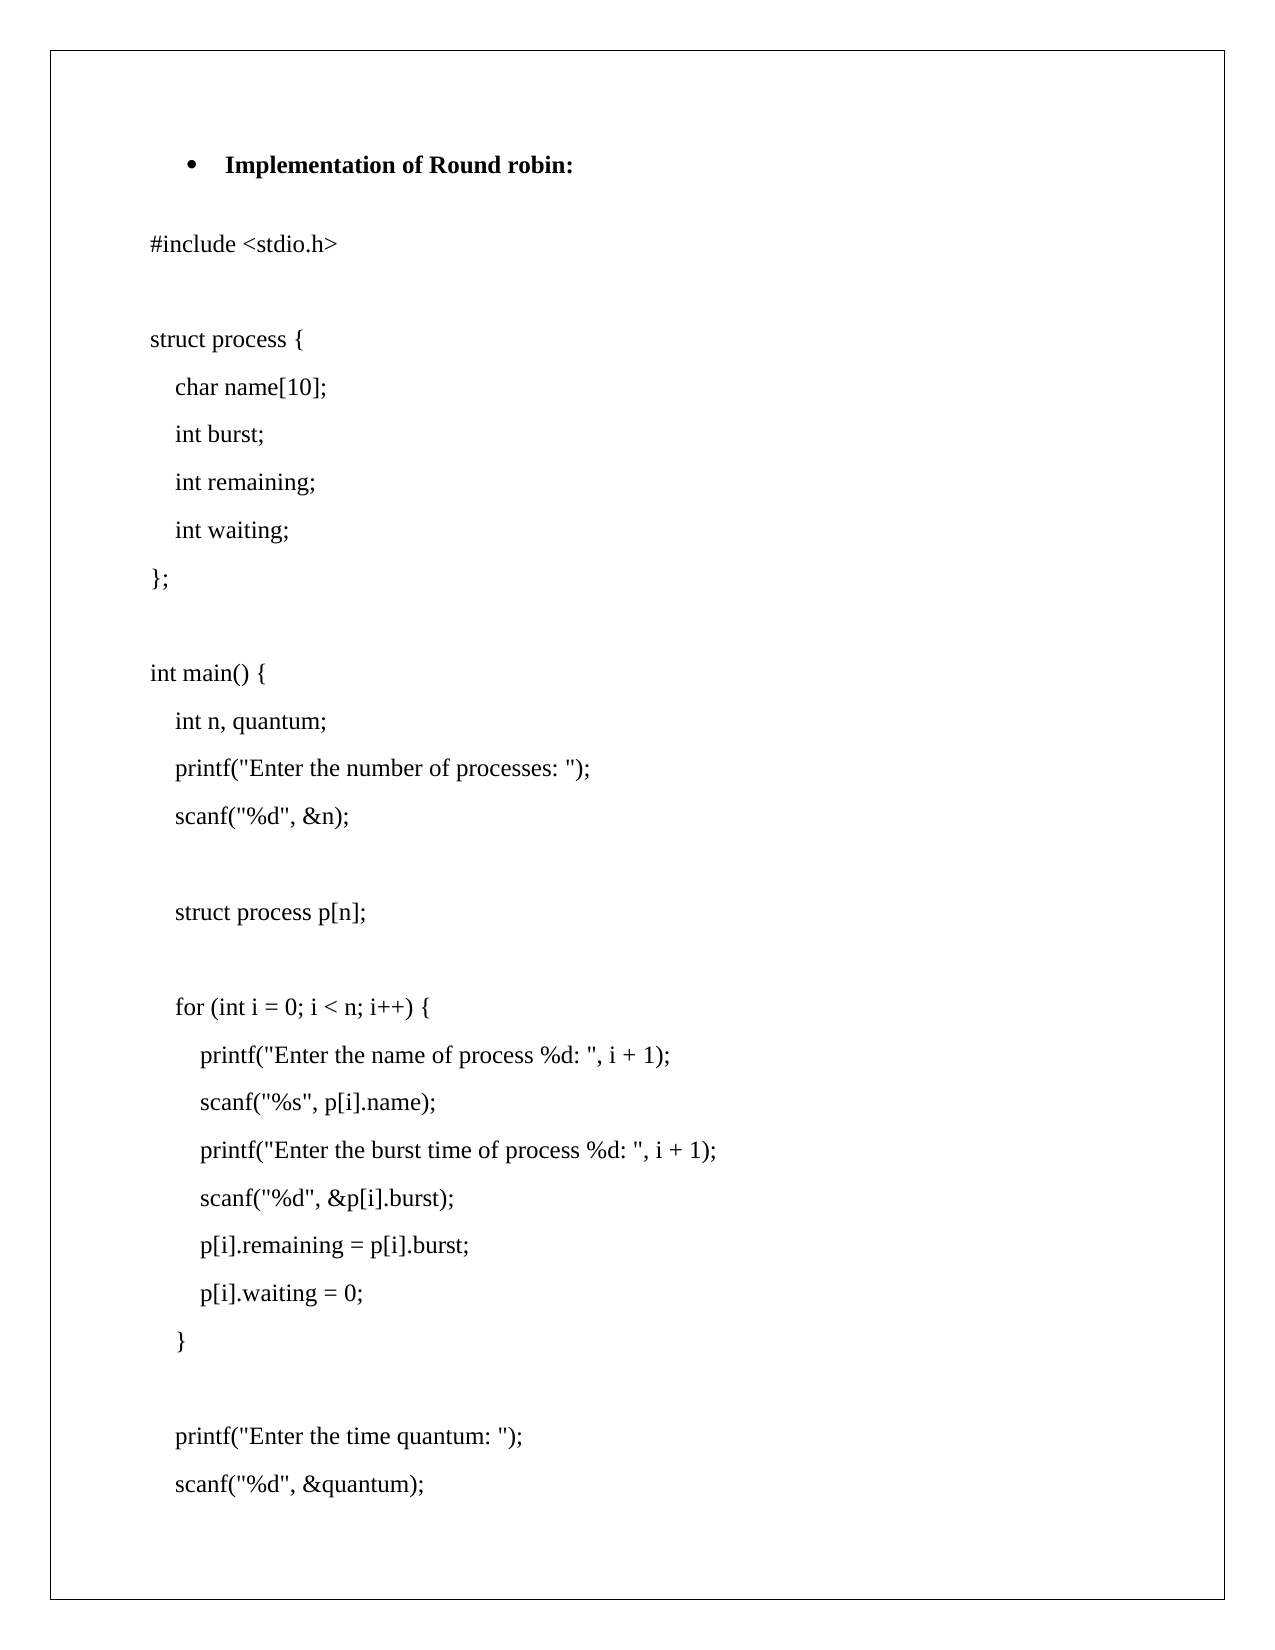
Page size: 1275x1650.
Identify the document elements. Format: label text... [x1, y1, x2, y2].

text #include <stdio.h> [150, 229, 1125, 257]
text printf("Enter the name of process %d: ", i + 1); [150, 1040, 1125, 1068]
text }; [150, 563, 1125, 591]
list Implementation of Round robin: [187, 150, 1125, 179]
text printf("Enter the number of processes: "); [150, 753, 1125, 782]
text p[i].waiting = 0; [150, 1278, 1125, 1307]
text struct process { [150, 324, 1125, 353]
text } [150, 1326, 1125, 1355]
text printf("Enter the burst time of process %d: ", i + 1); [150, 1135, 1125, 1164]
text scanf("%d", &quantum); [150, 1469, 1125, 1498]
text int burst; [150, 419, 1125, 448]
text char name[10]; [150, 372, 1125, 401]
text p[i].remaining = p[i].burst; [150, 1231, 1125, 1259]
text int waiting; [150, 515, 1125, 544]
text scanf("%s", p[i].name); [150, 1087, 1125, 1116]
text int remaining; [150, 467, 1125, 496]
text int n, quantum; [150, 706, 1125, 734]
text scanf("%d", &n); [150, 801, 1125, 830]
text scanf("%d", &p[i].burst); [150, 1183, 1125, 1212]
text int main() { [150, 658, 1125, 687]
text for (int i = 0; i < n; i++) { [150, 992, 1125, 1021]
text printf("Enter the time quantum: "); [150, 1421, 1125, 1450]
text struct process p[n]; [150, 897, 1125, 925]
